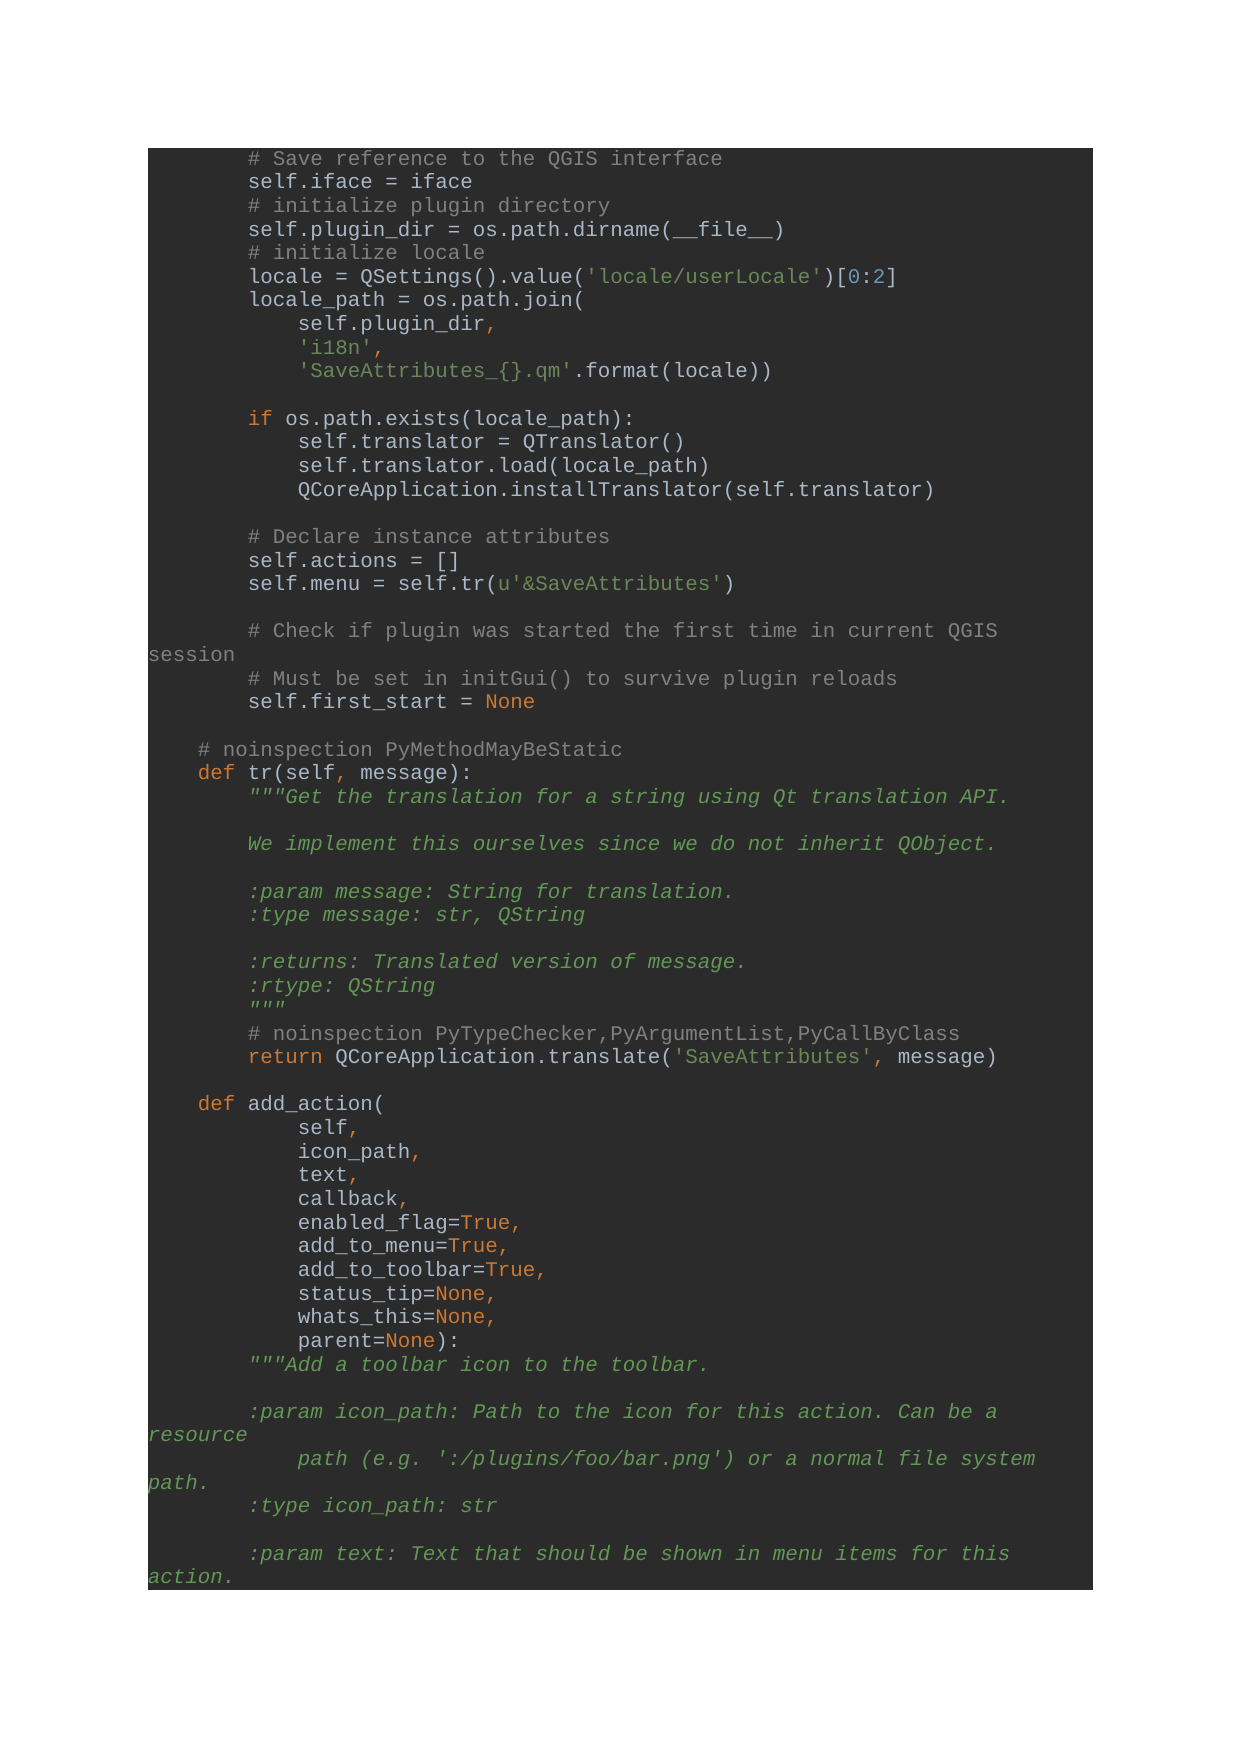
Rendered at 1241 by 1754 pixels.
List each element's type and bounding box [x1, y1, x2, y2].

text [148, 148, 1093, 1590]
